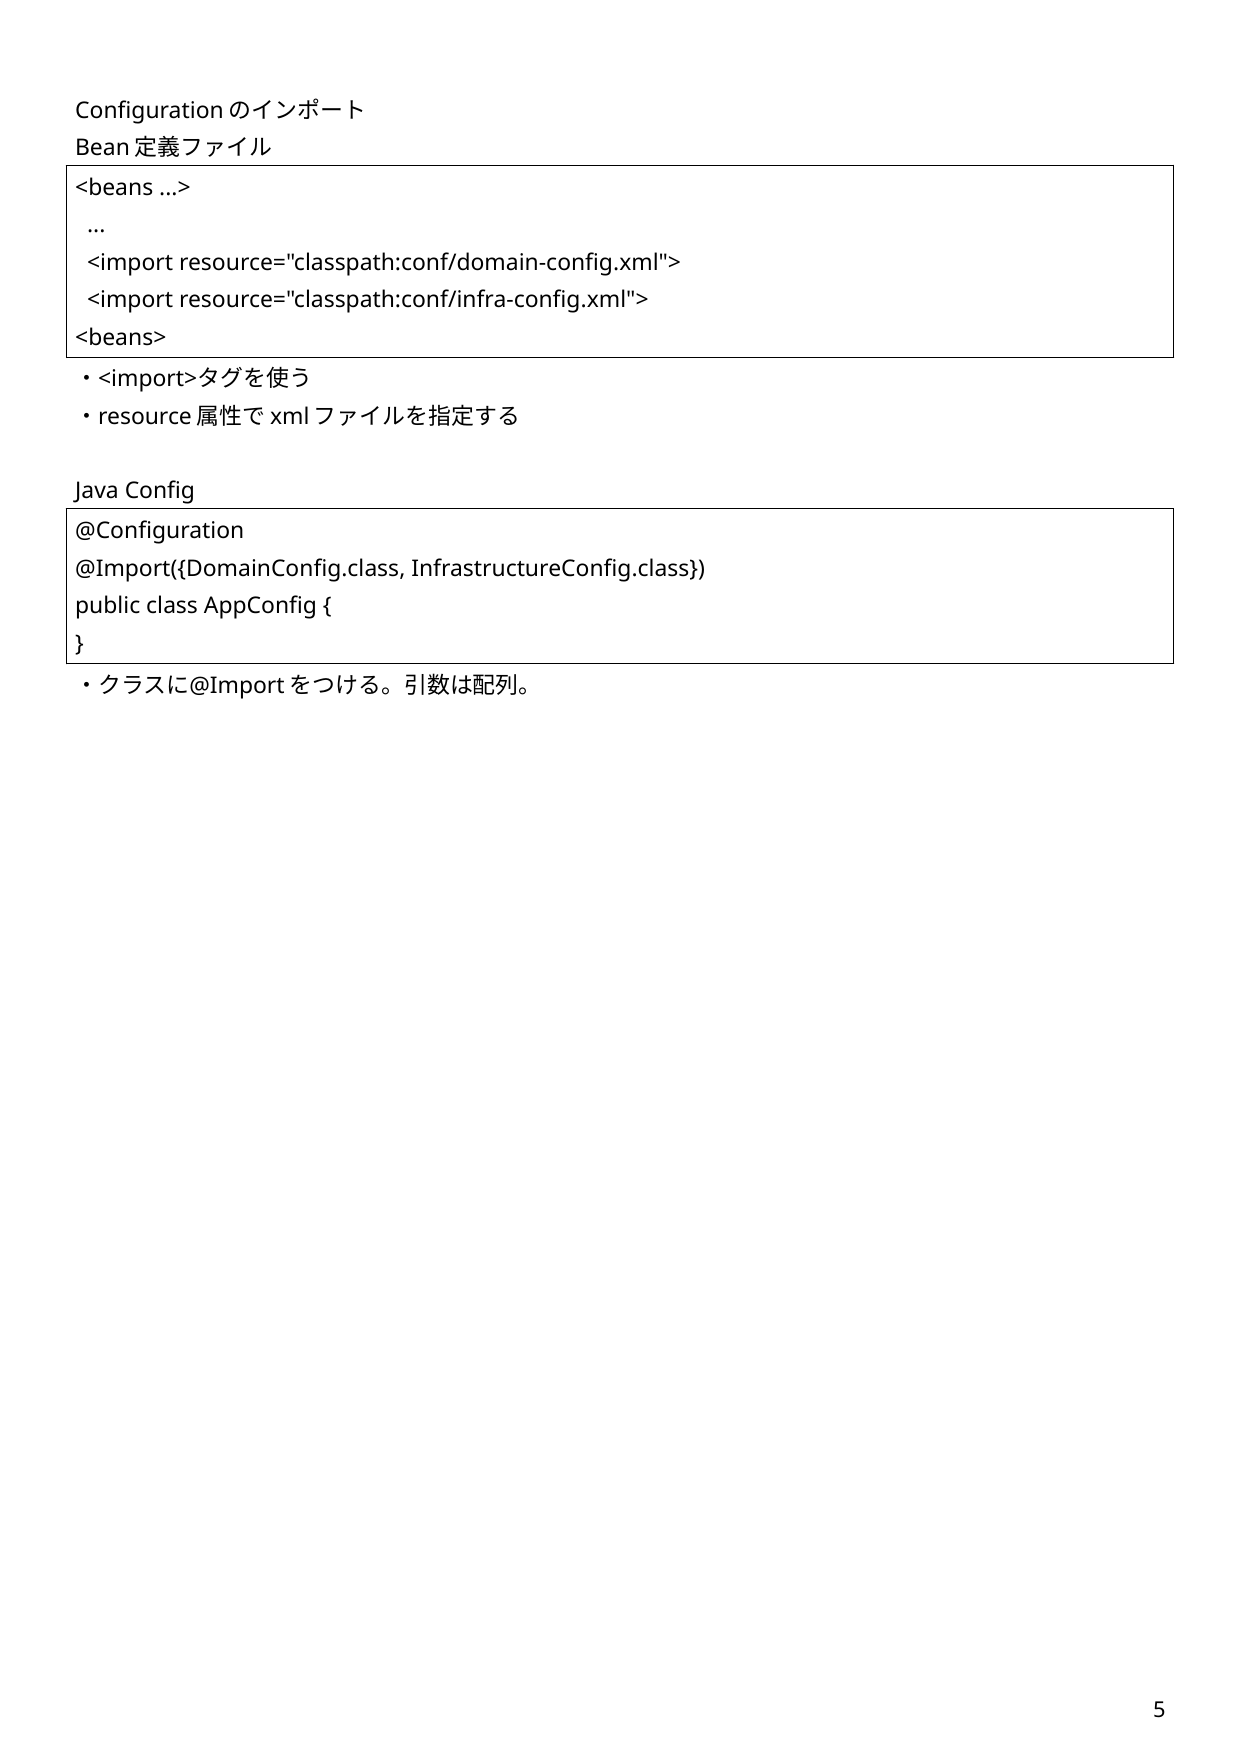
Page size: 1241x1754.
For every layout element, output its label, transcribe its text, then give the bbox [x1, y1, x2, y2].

text public class AppConfig { [75, 586, 1165, 621]
text Configurationのインポート [75, 89, 1165, 127]
text Bean定義ファイル [75, 127, 1165, 164]
text ・クラスに@Importをつける。引数は配列。 [75, 664, 1165, 702]
text <beans ...> [67, 166, 1173, 205]
text ... [75, 205, 1165, 243]
text } [67, 621, 1173, 663]
text @Configuration [67, 509, 1173, 549]
text Java Config [75, 471, 1165, 508]
text @Import({DomainConfig.class, InfrastructureConfig.class}) [75, 549, 1165, 586]
text <import resource="classpath:conf/domain-config.xml"> [75, 243, 1165, 280]
text <import resource="classpath:conf/infra-config.xml"> [75, 280, 1165, 314]
text <beans> [67, 314, 1173, 357]
text ・<import>タグを使う [75, 358, 1165, 396]
text ・resource属性でxmlファイルを指定する [75, 396, 1165, 433]
